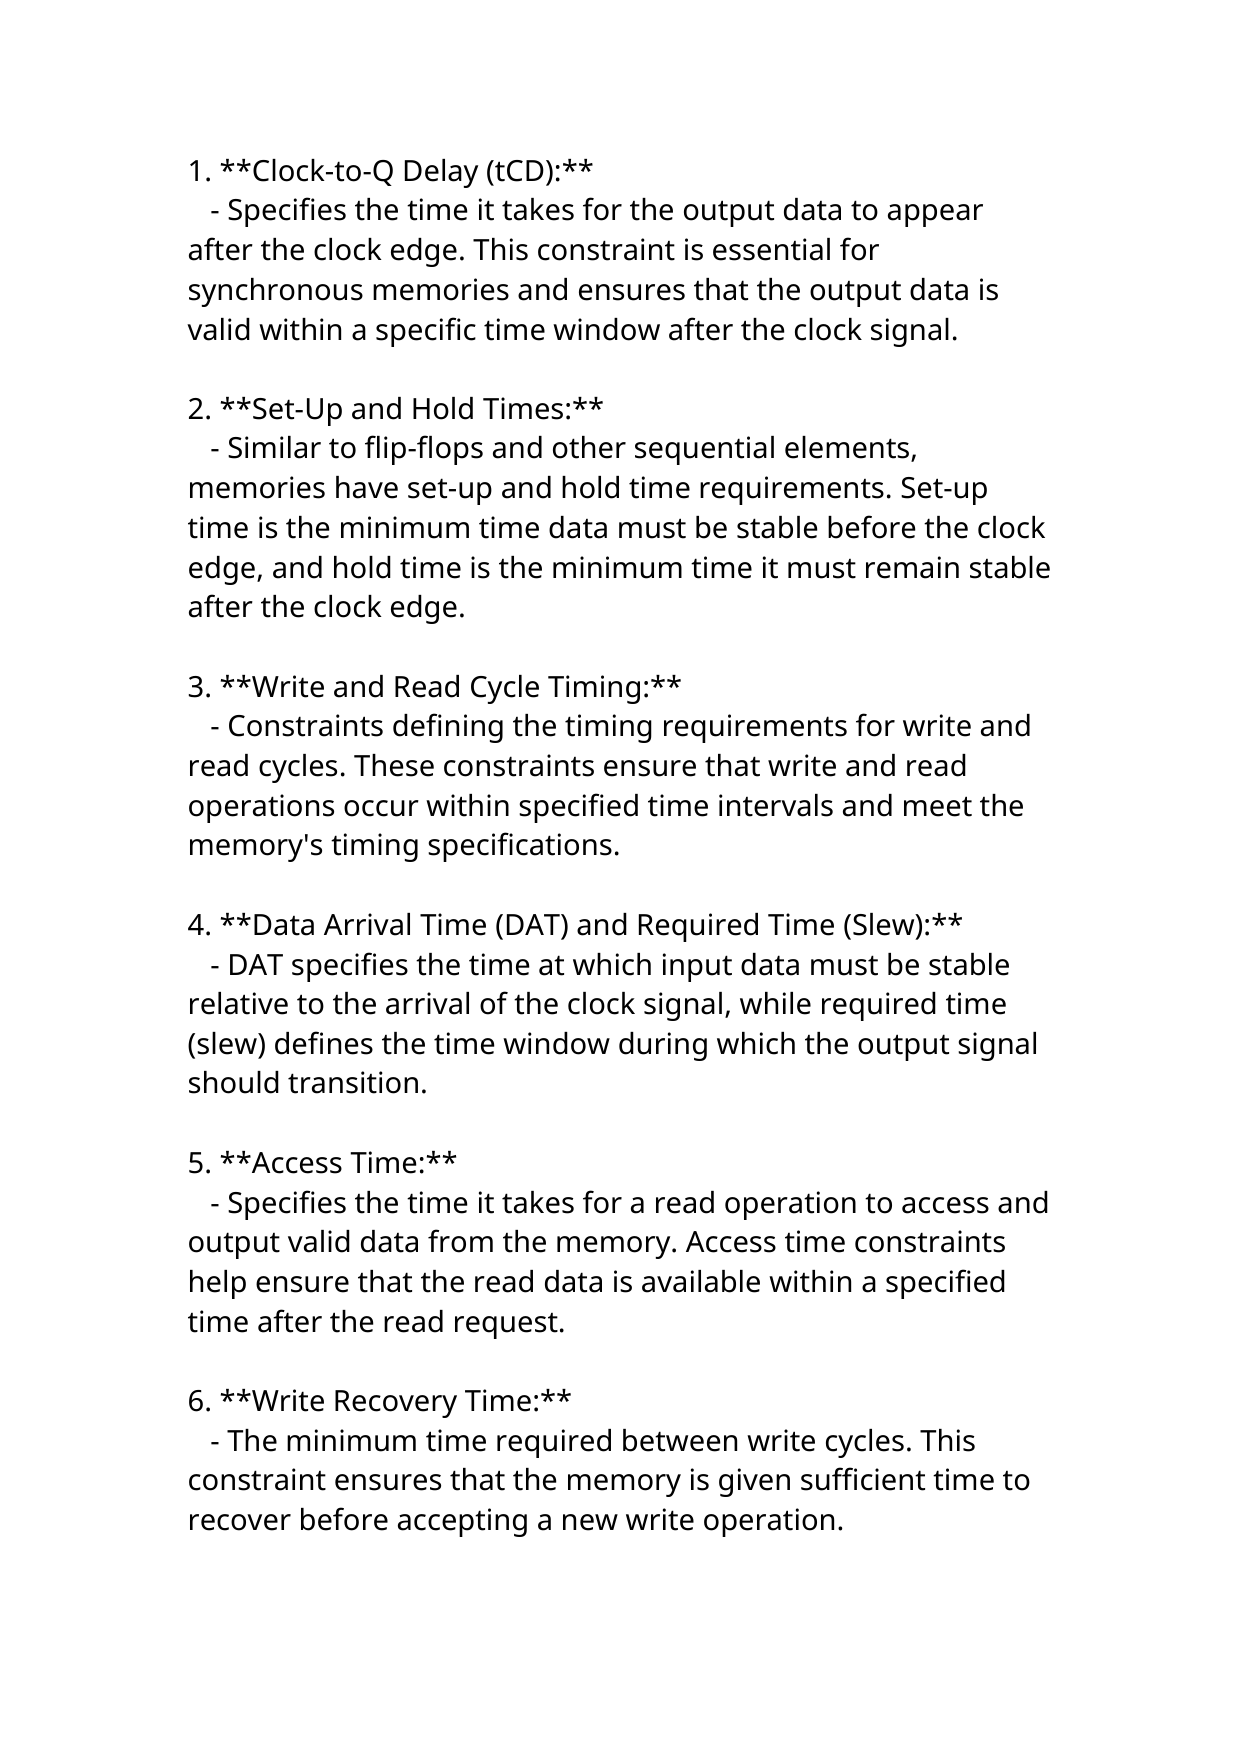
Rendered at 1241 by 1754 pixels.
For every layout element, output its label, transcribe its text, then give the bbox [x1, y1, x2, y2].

text - Specifies the time it takes for the output data to appear after the clock edge. This constraint is essential for synchronous memories and ensures that the output data is valid within a specific time window after the clock signal. [187, 190, 1053, 348]
text - Specifies the time it takes for a read operation to access and output valid data from the memory. Access time constraints help ensure that the read data is available within a specified time after the read request. [187, 1182, 1053, 1341]
text - DAT specifies the time at which input data must be stable relative to the arrival of the clock signal, while required time (slew) defines the time window during which the output signal should transition. [187, 944, 1053, 1102]
text 4. **Data Arrival Time (DAT) and Required Time (Slew):** [187, 904, 1053, 944]
text - Similar to flip-flops and other sequential elements, memories have set-up and hold time requirements. Set-up time is the minimum time data must be stable before the clock edge, and hold time is the minimum time it must remain stable after the clock edge. [187, 428, 1053, 626]
text 2. **Set-Up and Hold Times:** [187, 388, 1053, 428]
text 6. **Write Recovery Time:** [187, 1380, 1053, 1420]
text 5. **Access Time:** [187, 1142, 1053, 1182]
text - The minimum time required between write cycles. This constraint ensures that the memory is given sufficient time to recover before accepting a new write operation. [187, 1420, 1053, 1539]
text - Constraints defining the timing requirements for write and read cycles. These constraints ensure that write and read operations occur within specified time intervals and meet the memory's timing specifications. [187, 706, 1053, 864]
text 3. **Write and Read Cycle Timing:** [187, 666, 1053, 706]
text 1. **Clock-to-Q Delay (tCD):** [187, 150, 1053, 190]
